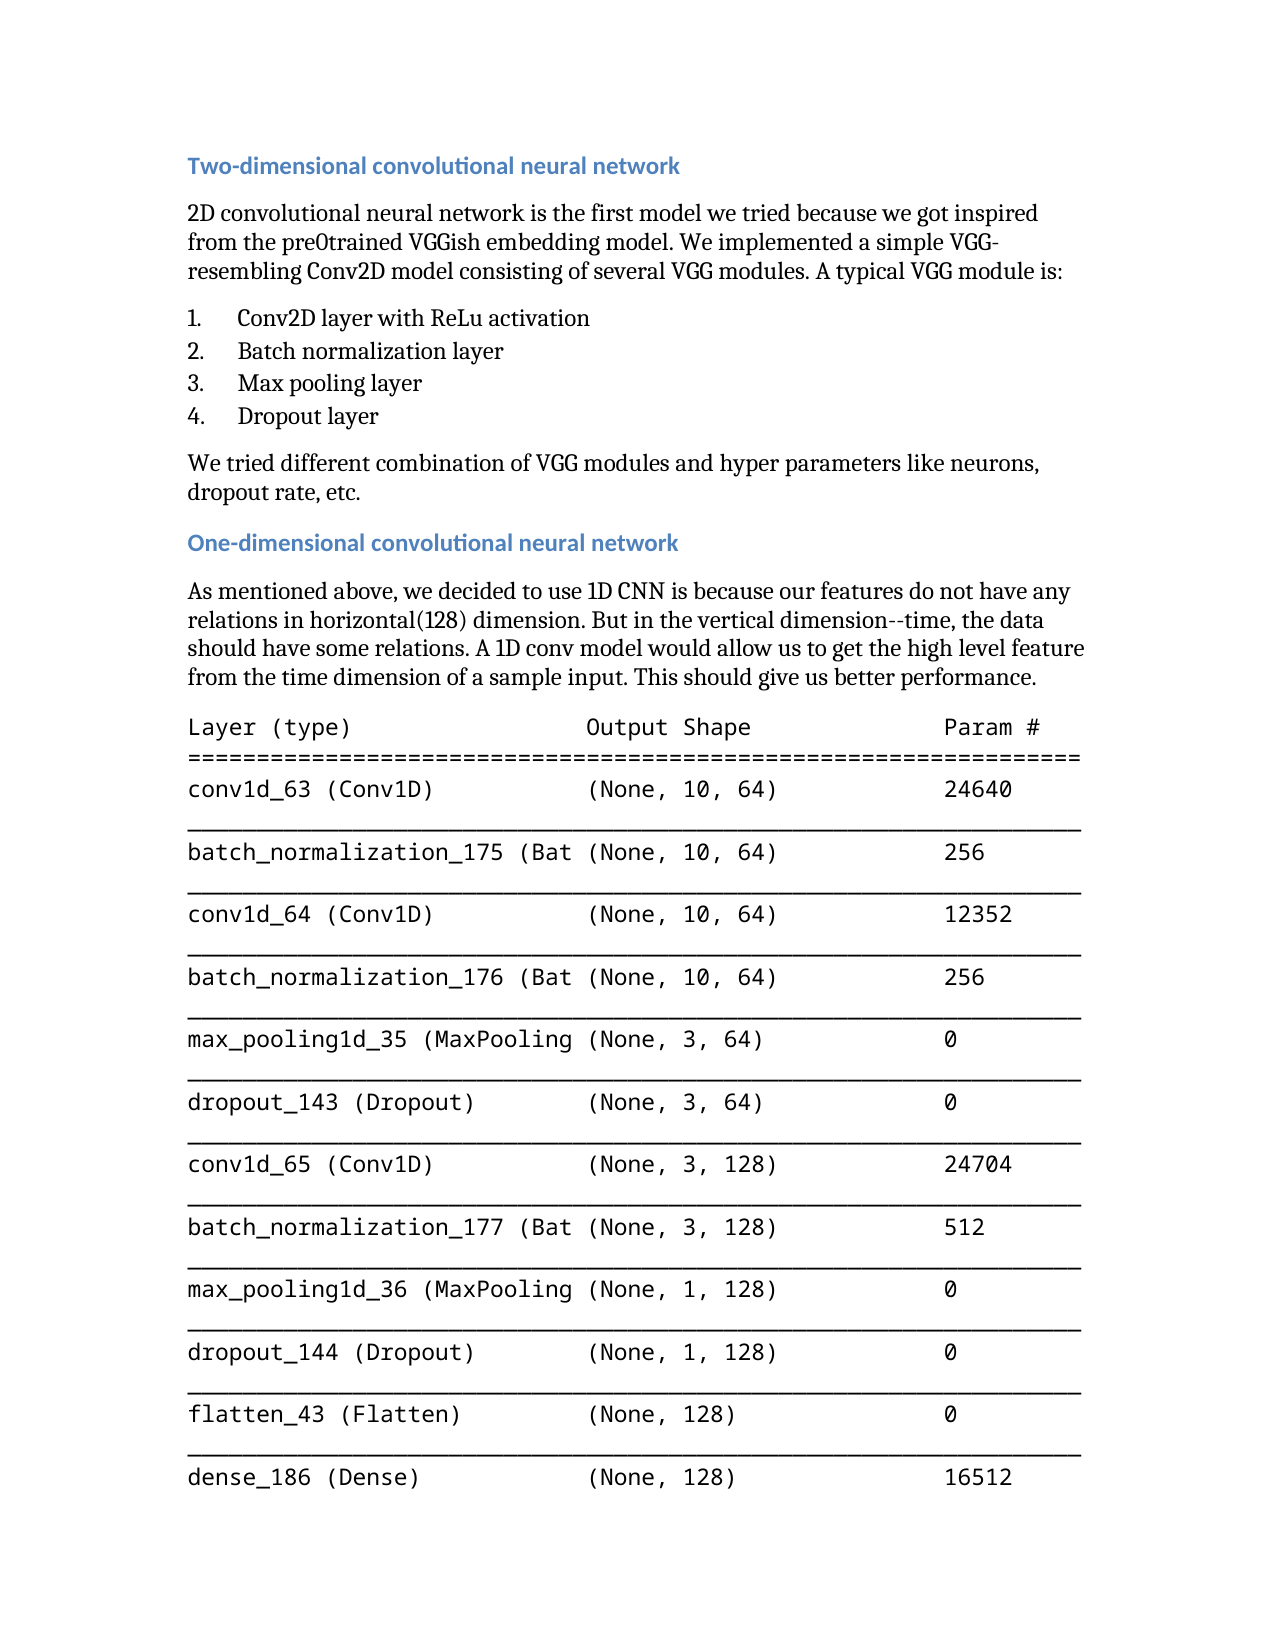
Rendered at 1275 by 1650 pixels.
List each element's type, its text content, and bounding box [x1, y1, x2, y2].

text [187, 711, 1087, 1492]
text We tried different combination of VGG modules and hyper parameters like neurons, dropout rate, etc. [187, 449, 1087, 507]
subtitle Two-dimensional convolutional neural network [187, 150, 1087, 181]
list Dropout layer [187, 402, 1087, 431]
text 2D convolutional neural network is the first model we tried because we got inspired from the pre0trained VGGish embedding model. We implemented a simple VGG-resembling Conv2D model consisting of several VGG modules. A typical VGG module is: [187, 199, 1087, 286]
list Batch normalization layer [187, 337, 1087, 366]
list Max pooling layer [187, 369, 1087, 398]
list Conv2D layer with ReLu activation [187, 304, 1087, 333]
subtitle One-dimensional convolutional neural network [187, 528, 1087, 558]
text As mentioned above, we decided to use 1D CNN is because our features do not have any relations in horizontal(128) dimension. But in the vertical dimension--time, the data should have some relations. A 1D conv model would allow us to get the high level feature from the time dimension of a sample input. This should give us better performance. [187, 577, 1087, 692]
